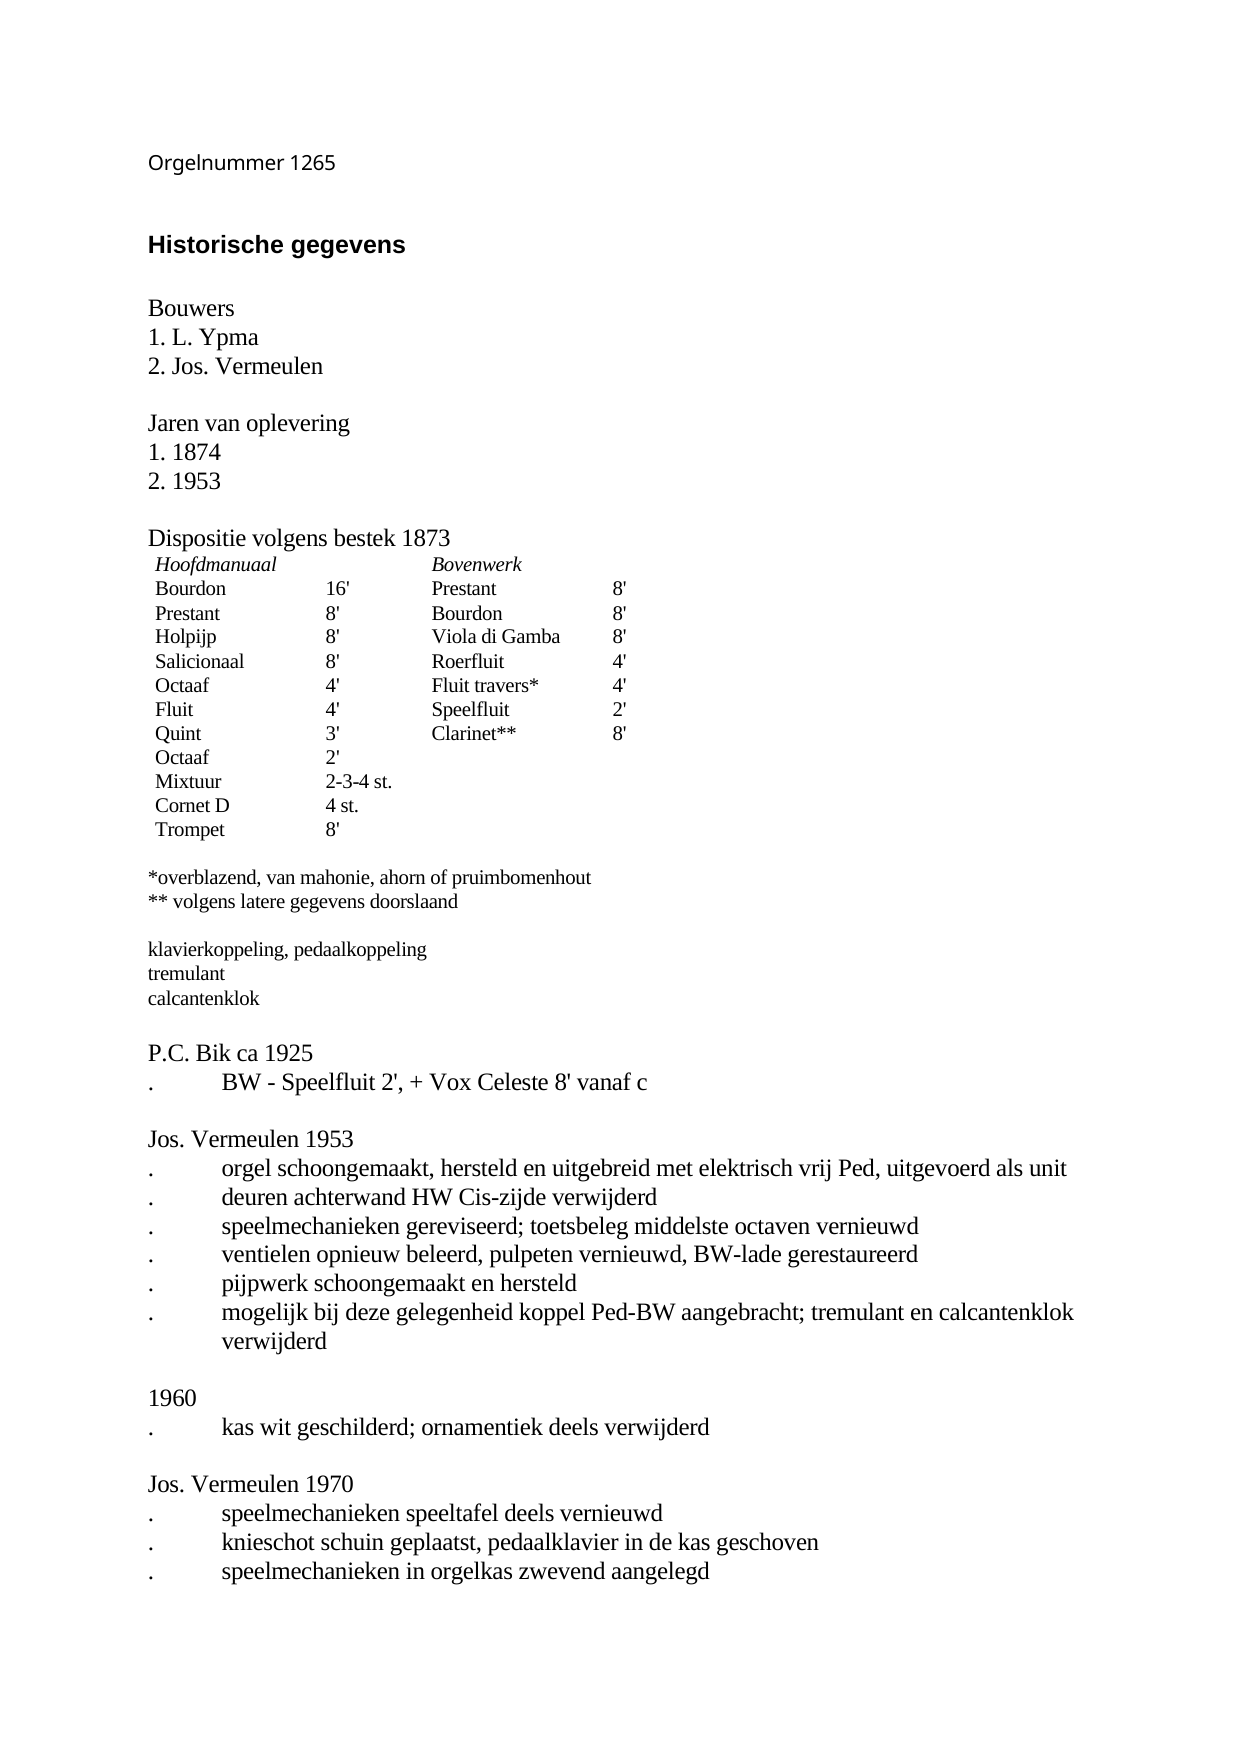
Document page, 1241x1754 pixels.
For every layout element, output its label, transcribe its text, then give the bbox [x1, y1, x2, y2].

text Orgelnummer 1265 [148, 148, 1093, 176]
text calcantenklok [148, 985, 1093, 1009]
list mogelijk bij deze gelegenheid koppel Ped-BW aangebracht; tremulant en calcantenklok verwijderd [148, 1297, 1093, 1354]
text . speelmechanieken gereviseerd; toetsbeleg middelste octaven vernieuwd [148, 1211, 1093, 1239]
text . ventielen opnieuw beleerd, pulpeten vernieuwd, BW-lade gerestaureerd [148, 1239, 1093, 1268]
text Jos. Vermeulen 1970 [148, 1469, 1093, 1498]
text 2. 1953 [148, 466, 1093, 495]
table_header Bovenwerk Prestant Bourdon Viola di Gamba Roerfluit Fluit travers* Speelfluit Clarinet** [424, 552, 605, 841]
text 2. Jos. Vermeulen [148, 351, 1093, 380]
text 1960 [148, 1383, 1093, 1412]
text . kas wit geschilderd; ornamentiek deels verwijderd [148, 1412, 1093, 1441]
text Bouwers [148, 293, 1093, 322]
table_header Hoofdmanuaal Bourdon Prestant Holpijp Salicionaal Octaaf Fluit Quint Octaaf Mixtuur Cornet D Trompet [148, 552, 318, 841]
subtitle Historische gegevens [148, 230, 1093, 258]
text 1. L. Ypma [148, 322, 1093, 351]
text . orgel schoongemaakt, hersteld en uitgebreid met elektrisch vrij Ped, uitgevoerd als unit [148, 1153, 1093, 1182]
text . speelmechanieken in orgelkas zwevend aangelegd [148, 1556, 1093, 1584]
text *overblazend, van mahonie, ahorn of pruimbomenhout [148, 865, 1093, 889]
text klavierkoppeling, pedaalkoppeling [148, 937, 1093, 961]
text 1. 1874 [148, 437, 1093, 466]
text Jos. Vermeulen 1953 [148, 1124, 1093, 1153]
text . pijpwerk schoongemaakt en hersteld [148, 1268, 1093, 1297]
text ** volgens latere gegevens doorslaand [148, 889, 1093, 913]
text P.C. Bik ca 1925 [148, 1038, 1093, 1067]
table_header 8' 8' 8' 4' 4' 2' 8' [605, 552, 644, 841]
text . knieschot schuin geplaatst, pedaalklavier in de kas geschoven [148, 1527, 1093, 1556]
text . BW - Speelfluit 2', + Vox Celeste 8' vanaf c [148, 1067, 1093, 1096]
table_header 16' 8' 8' 8' 4' 4' 3' 2' 2-3-4 st. 4 st. 8' [318, 552, 424, 841]
text Jaren van oplevering [148, 408, 1093, 437]
text Dispositie volgens bestek 1873 [148, 523, 1093, 552]
text . speelmechanieken speeltafel deels vernieuwd [148, 1498, 1093, 1527]
text . deuren achterwand HW Cis-zijde verwijderd [148, 1182, 1093, 1211]
text tremulant [148, 961, 1093, 985]
